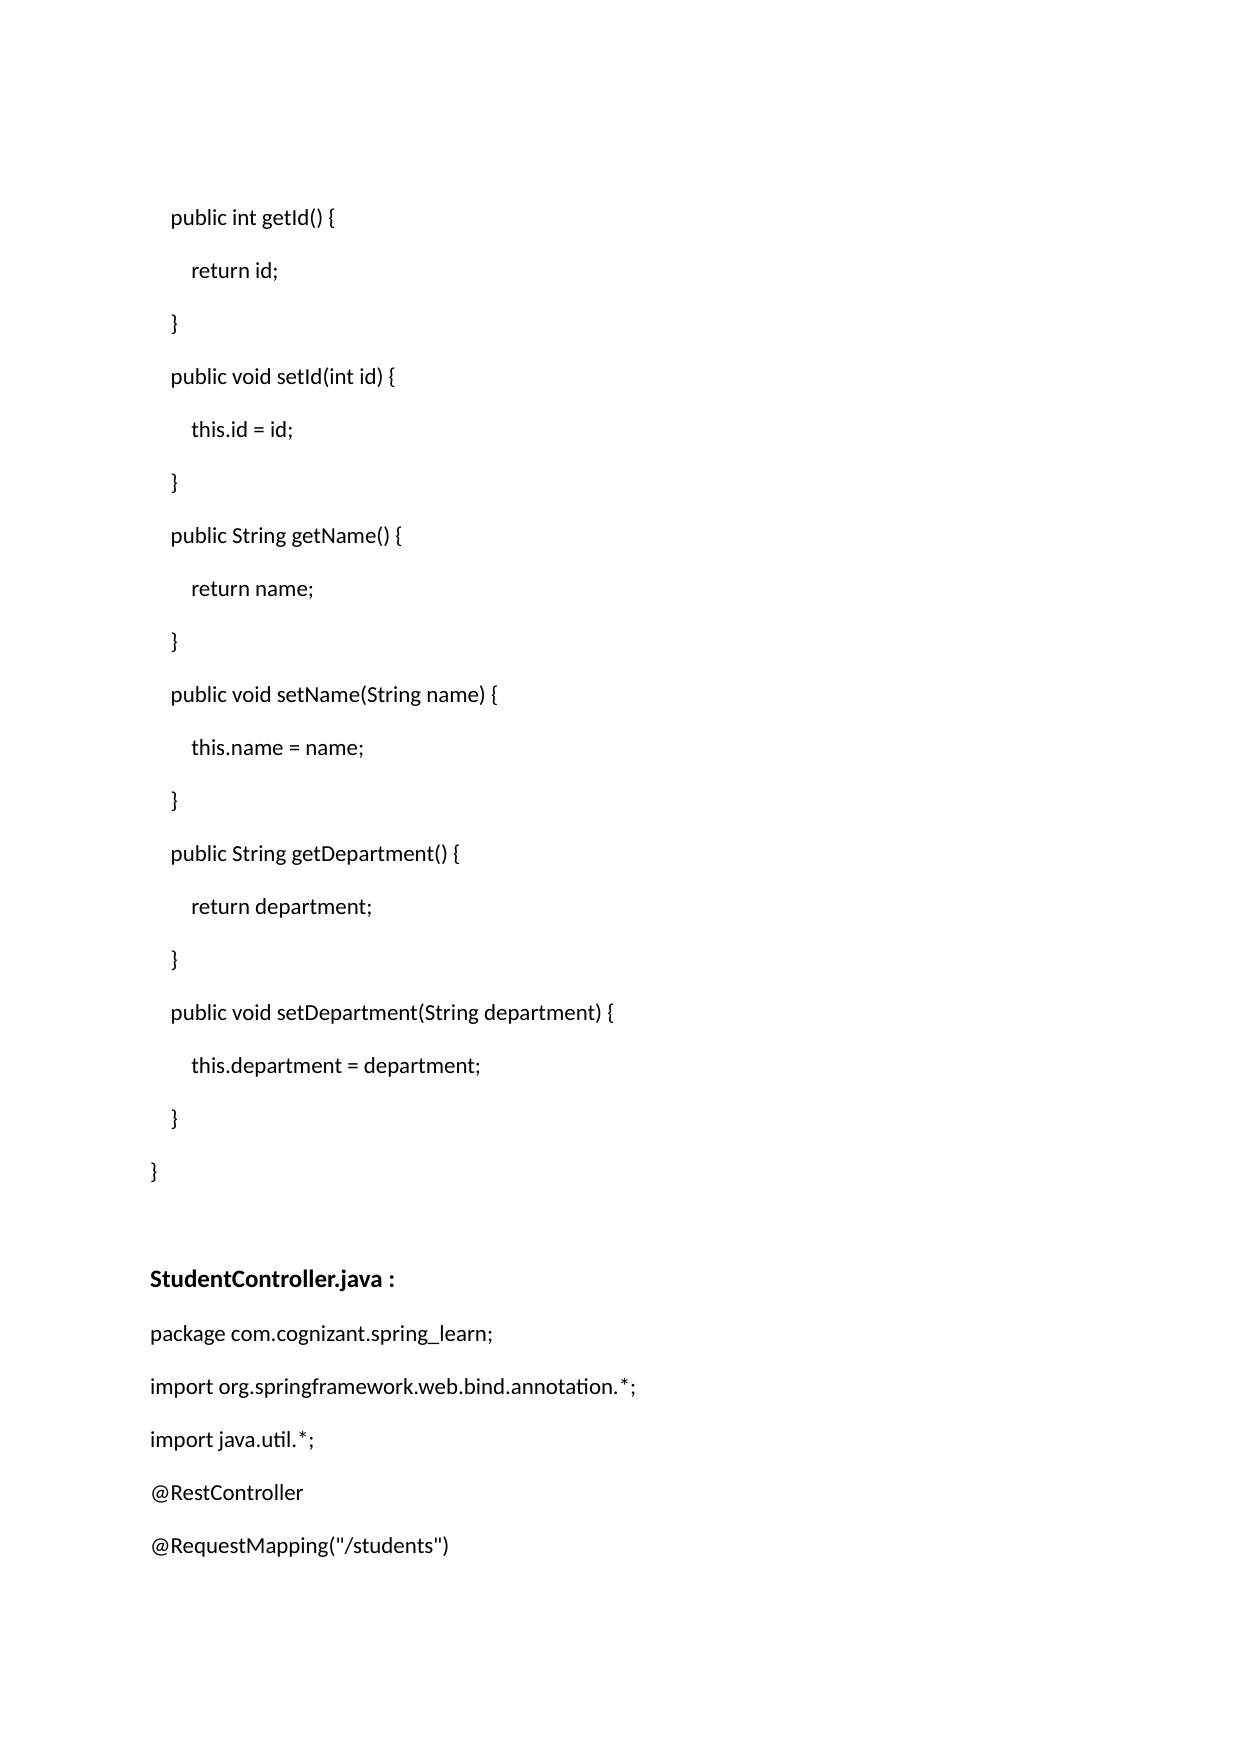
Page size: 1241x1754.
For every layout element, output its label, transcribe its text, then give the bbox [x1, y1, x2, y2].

text } [150, 945, 1090, 973]
text import java.util.*; [150, 1425, 1090, 1453]
text } [150, 1104, 1090, 1132]
text @RestController [150, 1478, 1090, 1506]
text } [150, 309, 1090, 337]
text public void setName(String name) { [150, 680, 1090, 708]
text } [150, 468, 1090, 496]
text this.id = id; [150, 415, 1090, 443]
text public int getId() { [150, 203, 1090, 231]
text StudentController.java : [150, 1263, 1090, 1294]
text } [150, 627, 1090, 655]
text return name; [150, 574, 1090, 602]
text import org.springframework.web.bind.annotation.*; [150, 1372, 1090, 1400]
text } [150, 786, 1090, 814]
text return id; [150, 256, 1090, 284]
text this.department = department; [150, 1051, 1090, 1079]
text } [150, 1157, 1090, 1185]
text this.name = name; [150, 733, 1090, 761]
text package com.cognizant.spring_learn; [150, 1319, 1090, 1347]
text public void setDepartment(String department) { [150, 998, 1090, 1026]
text return department; [150, 892, 1090, 920]
text @RequestMapping("/students") [150, 1531, 1090, 1559]
text public String getName() { [150, 521, 1090, 549]
text public String getDepartment() { [150, 839, 1090, 867]
text public void setId(int id) { [150, 362, 1090, 390]
